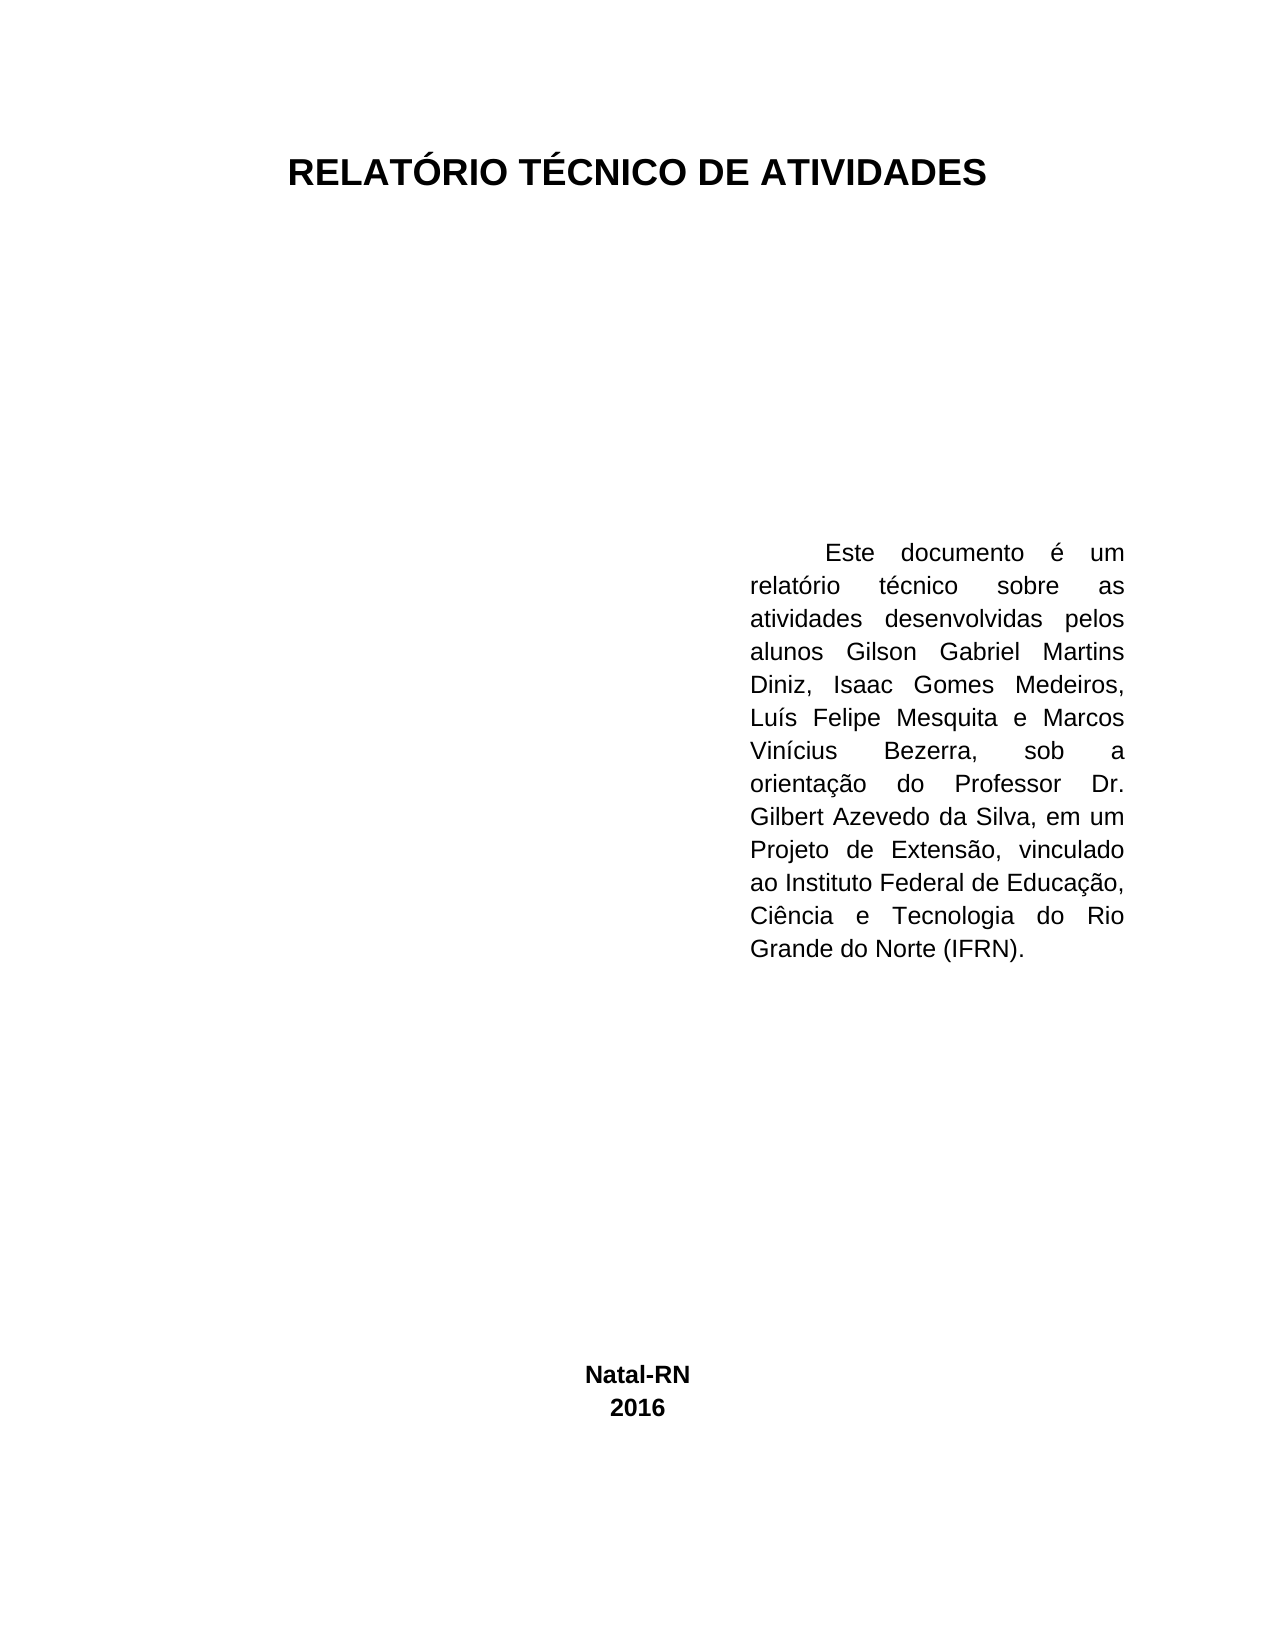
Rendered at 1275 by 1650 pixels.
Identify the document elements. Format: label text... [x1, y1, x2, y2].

text Natal-RN [150, 1360, 1125, 1389]
title RELATÓRIO TÉCNICO DE ATIVIDADES [150, 150, 1125, 193]
text Este documento é um relatório técnico sobre as atividades desenvolvidas pelos alunos Gilson Gabriel Martins Diniz, Isaac Gomes Medeiros, Luís Felipe Mesquita e Marcos Vinícius Bezerra, sob a orientação do Professor Dr. Gilbert Azevedo da Silva, em um Projeto de Extensão, vinculado ao Instituto Federal de Educação, Ciência e Tecnologia do Rio Grande do Norte (IFRN). [750, 538, 1125, 963]
text 2016 [150, 1393, 1125, 1422]
